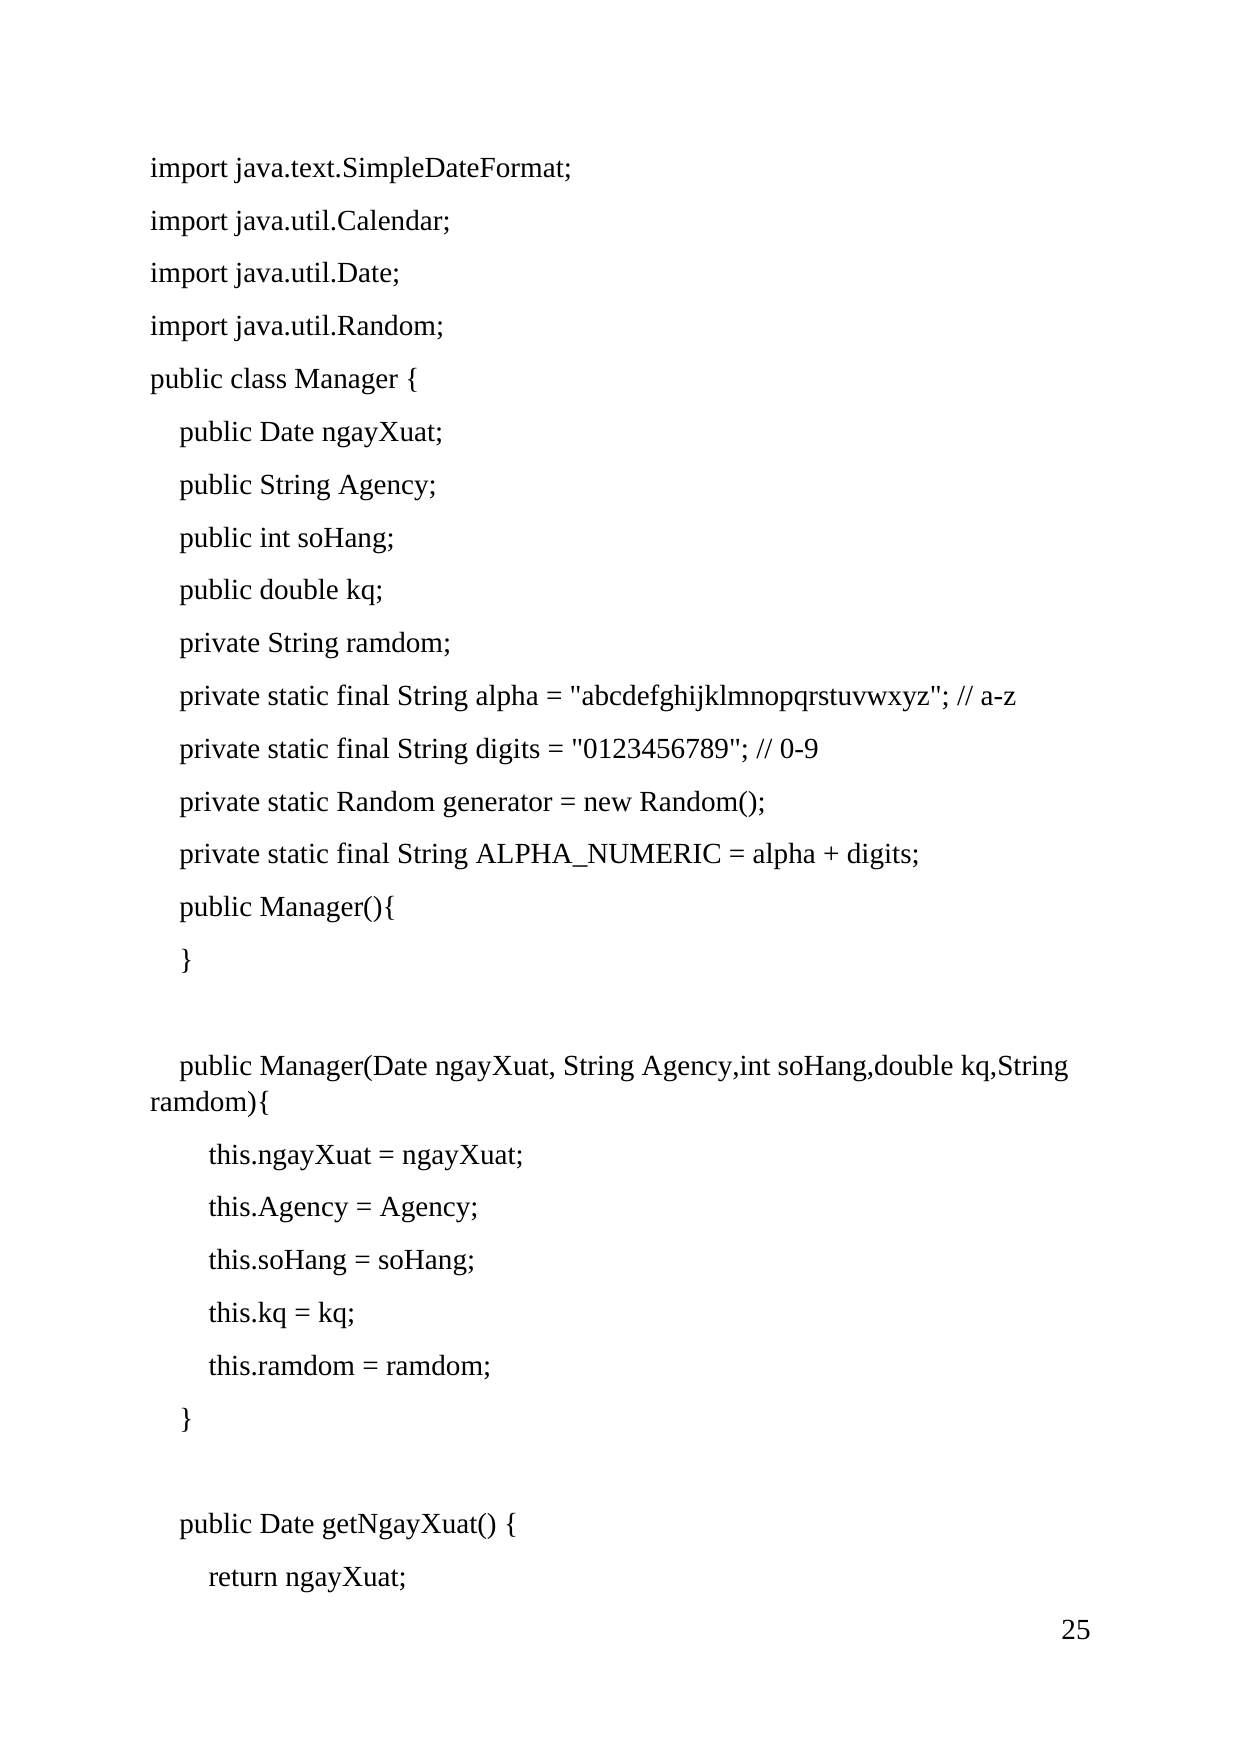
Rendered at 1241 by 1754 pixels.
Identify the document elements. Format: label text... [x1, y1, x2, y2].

text import java.util.Calendar; [150, 203, 1090, 236]
text public Date ngayXuat; [150, 414, 1090, 448]
text import java.util.Date; [150, 256, 1090, 289]
text private static final String digits = "0123456789"; // 0-9 [150, 731, 1090, 764]
text this.ramdom = ramdom; [150, 1348, 1090, 1382]
text public class Manager { [150, 361, 1090, 395]
text public Manager(){ [150, 889, 1090, 923]
text this.soHang = soHang; [150, 1242, 1090, 1276]
text public Manager(Date ngayXuat, String Agency,int soHang,double kq,String ramdom){ [150, 1048, 1090, 1117]
text import java.util.Random; [150, 308, 1090, 342]
text this.Agency = Agency; [150, 1189, 1090, 1223]
text public String Agency; [150, 467, 1090, 500]
text } [150, 942, 1090, 976]
text private static Random generator = new Random(); [150, 784, 1090, 817]
text private static final String alpha = "abcdefghijklmnopqrstuvwxyz"; // a-z [150, 678, 1090, 712]
text this.ngayXuat = ngayXuat; [150, 1137, 1090, 1170]
text public double kq; [150, 572, 1090, 606]
text return ngayXuat; [150, 1559, 1090, 1593]
text public int soHang; [150, 520, 1090, 553]
text } [150, 1401, 1090, 1434]
text this.kq = kq; [150, 1295, 1090, 1329]
text private static final String ALPHA_NUMERIC = alpha + digits; [150, 837, 1090, 870]
text private String ramdom; [150, 625, 1090, 659]
text import java.text.SimpleDateFormat; [150, 150, 1090, 183]
text public Date getNgayXuat() { [150, 1506, 1090, 1540]
